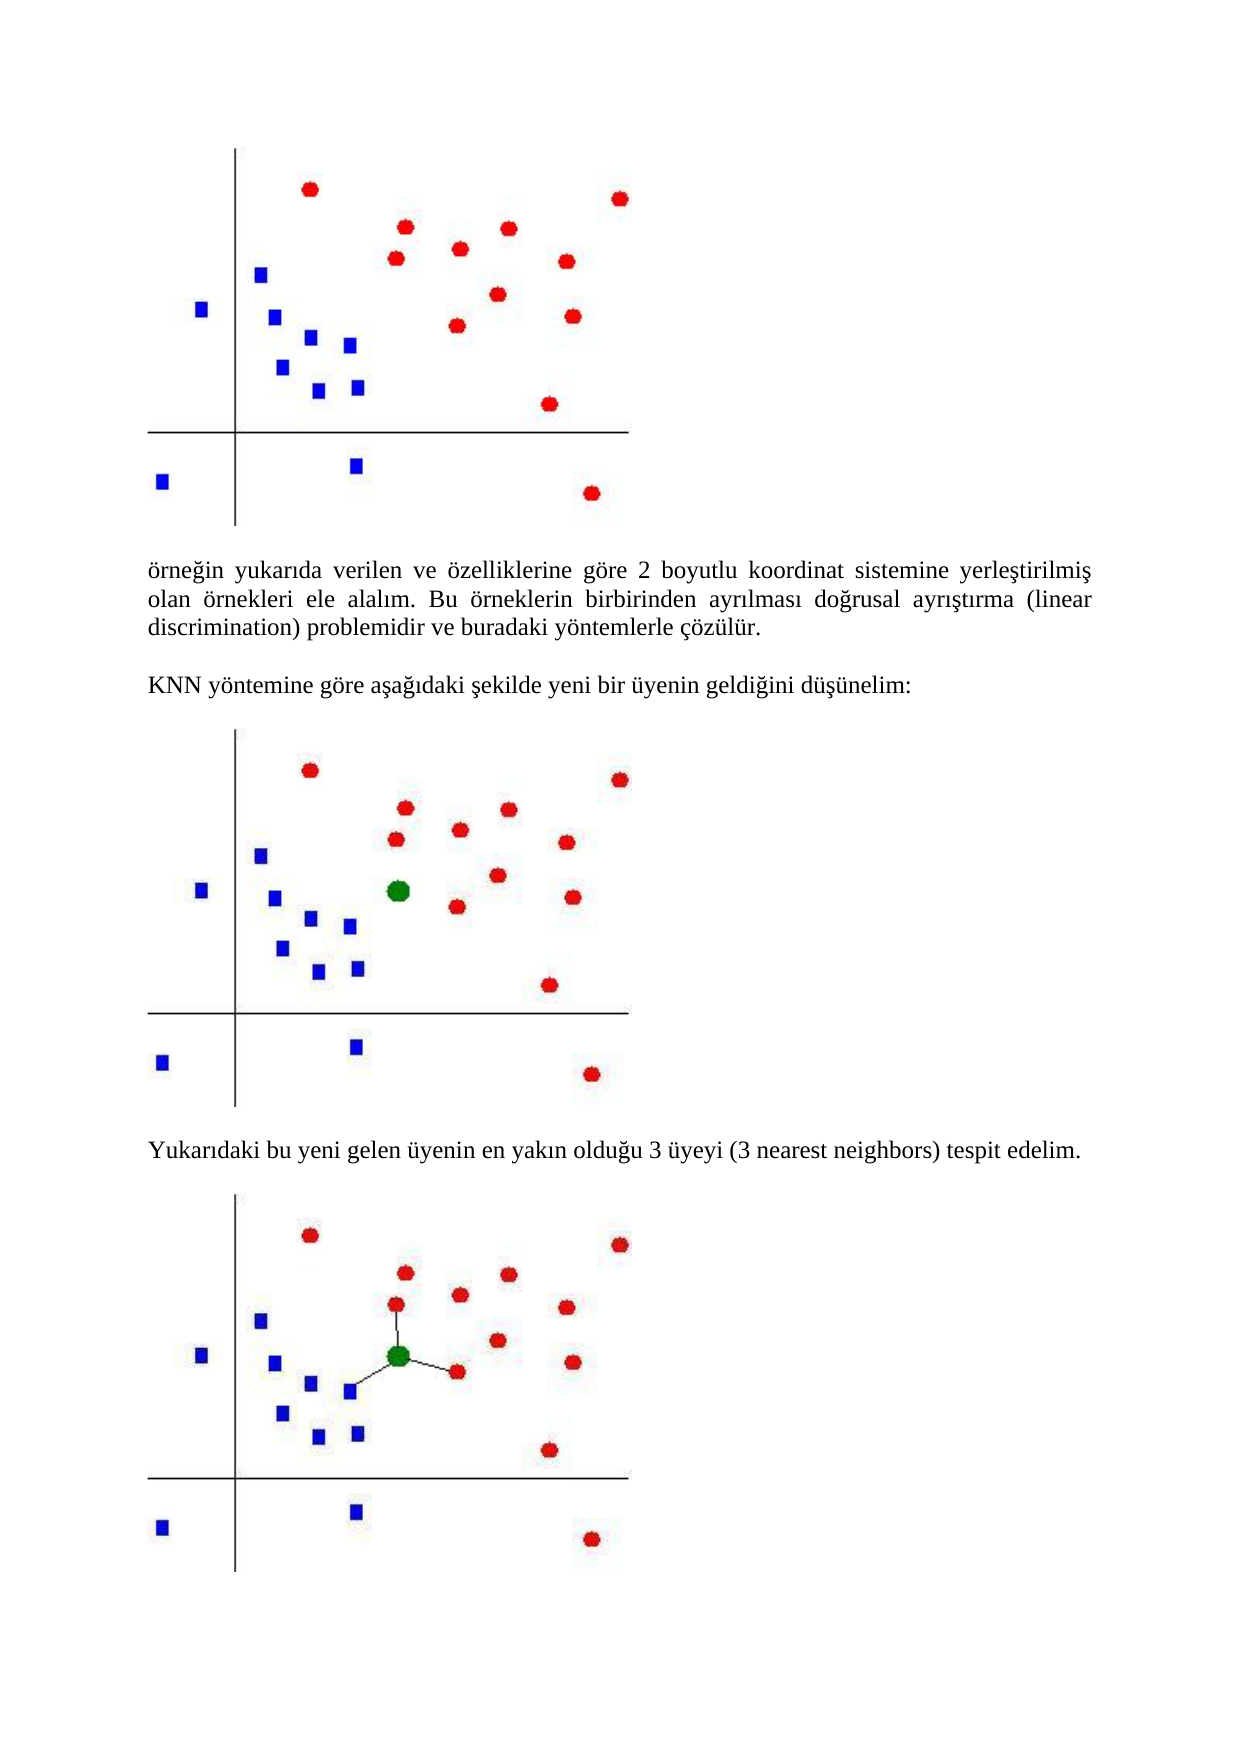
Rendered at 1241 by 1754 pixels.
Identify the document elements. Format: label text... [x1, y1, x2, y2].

picture [147, 1193, 632, 1572]
picture [147, 147, 632, 526]
text KNN yöntemine göre aşağıdaki şekilde yeni bir üyenin geldiğini düşünelim: [148, 670, 1093, 699]
text Yukarıdaki bu yeni gelen üyenin en yakın olduğu 3 üyeyi (3 nearest neighbors) tespit edelim. [148, 1136, 1093, 1164]
picture [147, 728, 632, 1107]
text örneğin yukarıda verilen ve özelliklerine göre 2 boyutlu koordinat sistemine yerleştirilmiş olan örnekleri ele alalım. Bu örneklerin birbirinden ayrılması doğrusal ayrıştırma (linear discrimination) problemidir ve buradaki yöntemlerle çözülür. [148, 555, 1093, 641]
